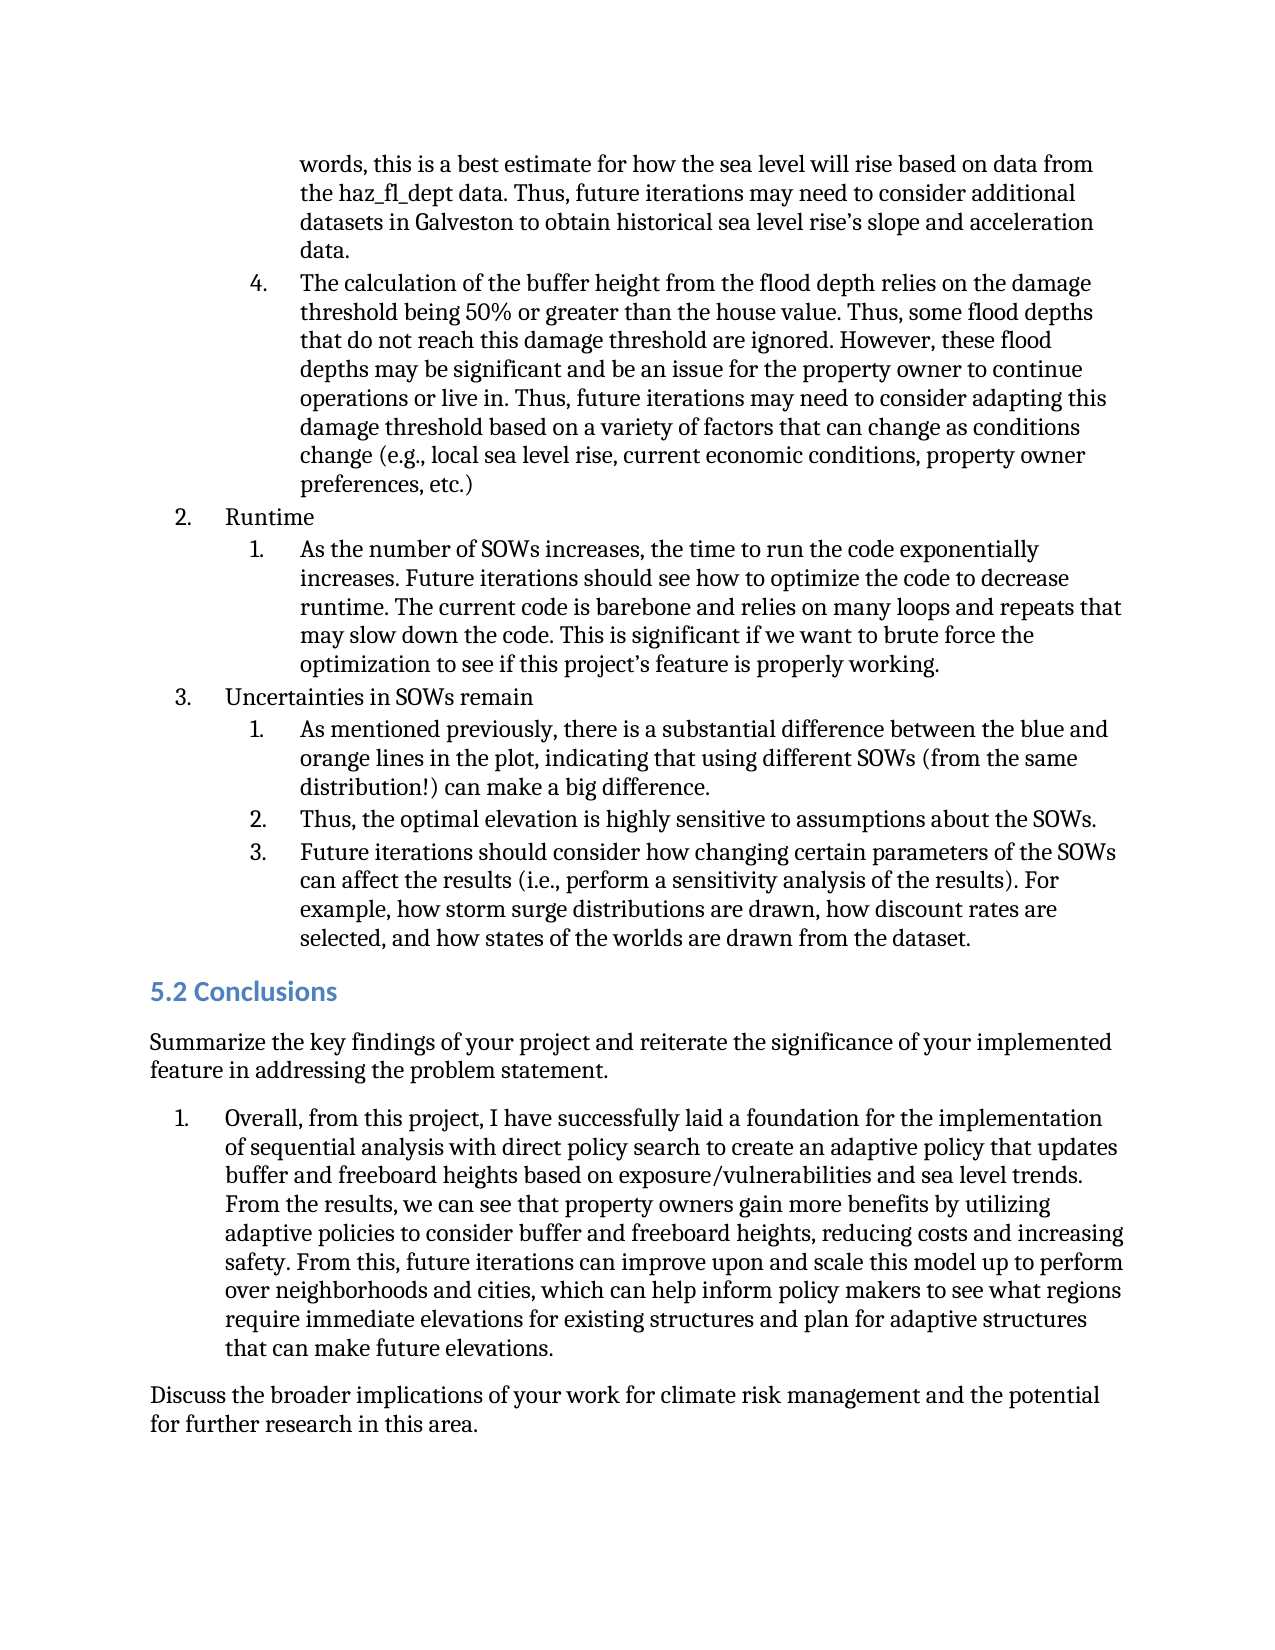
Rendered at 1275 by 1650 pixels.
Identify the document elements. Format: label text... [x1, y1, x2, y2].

text Discuss the broader implications of your work for climate risk management and the potential for further research in this area. [150, 1381, 1125, 1439]
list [250, 150, 1125, 265]
list As the number of SOWs increases, the time to run the code exponentially increases. Future iterations should see how to optimize the code to decrease runtime. The current code is barebone and relies on many loops and repeats that may slow down the code. This is significant if we want to brute force the optimization to see if this project’s feature is properly working. [250, 535, 1125, 679]
list Overall, from this project, I have successfully laid a foundation for the implementation of sequential analysis with direct policy search to create an adaptive policy that updates buffer and freeboard heights based on exposure/vulnerabilities and sea level trends. From the results, we can see that property owners gain more benefits by utilizing adaptive policies to consider buffer and freeboard heights, reducing costs and increasing safety. From this, future iterations can improve upon and scale this model up to perform over neighborhoods and cities, which can help inform policy makers to see what regions require immediate elevations for existing structures and plan for adaptive structures that can make future elevations. [175, 1104, 1125, 1363]
list As mentioned previously, there is a substantial difference between the blue and orange lines in the plot, indicating that using different SOWs (from the same distribution!) can make a big difference. [250, 715, 1125, 801]
list Thus, the optimal elevation is highly sensitive to assumptions about the SOWs. [250, 805, 1125, 834]
text Summarize the key findings of your project and reiterate the significance of your implemented feature in addressing the problem statement. [150, 1028, 1125, 1085]
subtitle 5.2 Conclusions [150, 973, 1125, 1009]
list Runtime [175, 502, 1125, 531]
list Future iterations should consider how changing certain parameters of the SOWs can affect the results (i.e., perform a sensitivity analysis of the results). For example, how storm surge distributions are drawn, how discount rates are selected, and how states of the worlds are drawn from the dataset. [250, 837, 1125, 952]
list Uncertainties in SOWs remain [175, 682, 1125, 711]
list The calculation of the buffer height from the flood depth relies on the damage threshold being 50% or greater than the house value. Thus, some flood depths that do not reach this damage threshold are ignored. However, these flood depths may be significant and be an issue for the property owner to continue operations or live in. Thus, future iterations may need to consider adapting this damage threshold based on a variety of factors that can change as conditions change (e.g., local sea level rise, current economic conditions, property owner preferences, etc.) [250, 269, 1125, 499]
